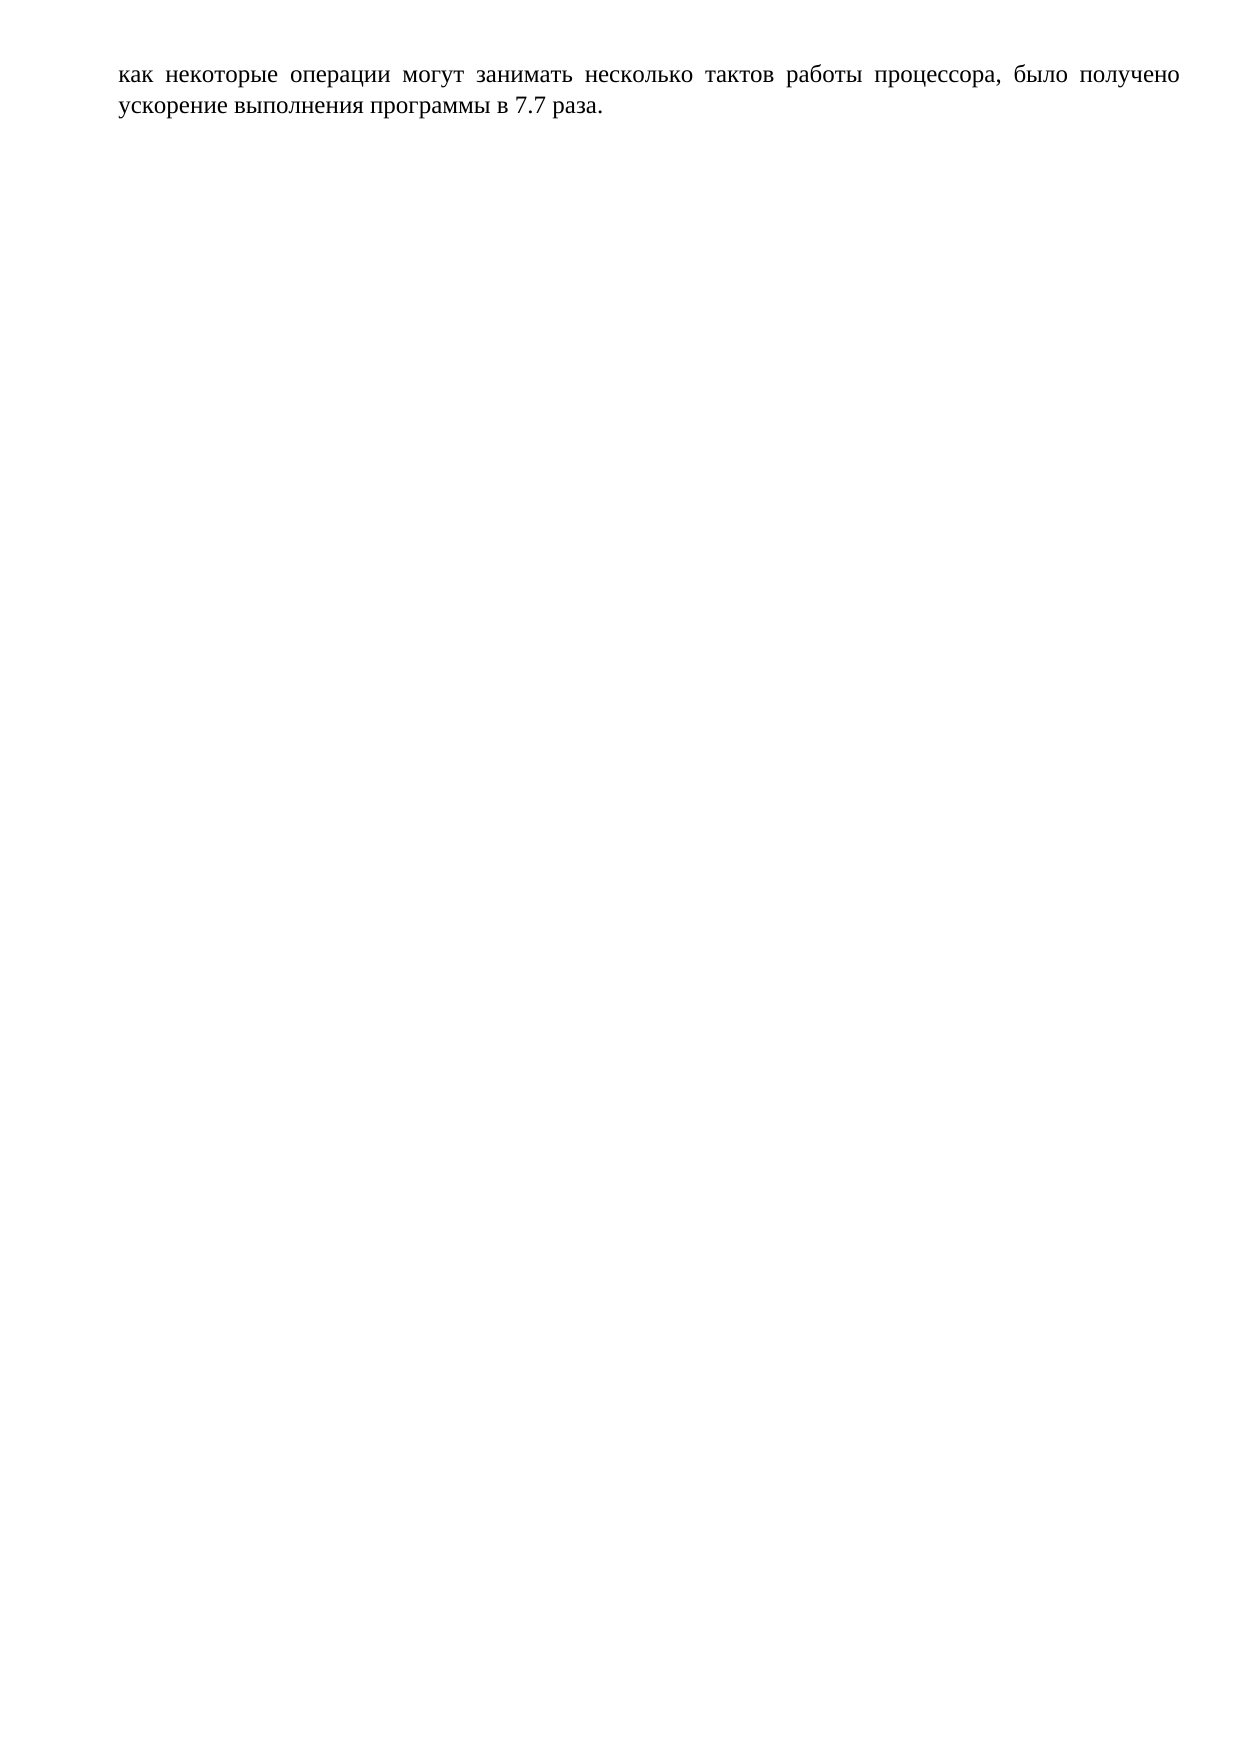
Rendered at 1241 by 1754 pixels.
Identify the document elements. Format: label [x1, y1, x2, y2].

text [118, 59, 1181, 119]
